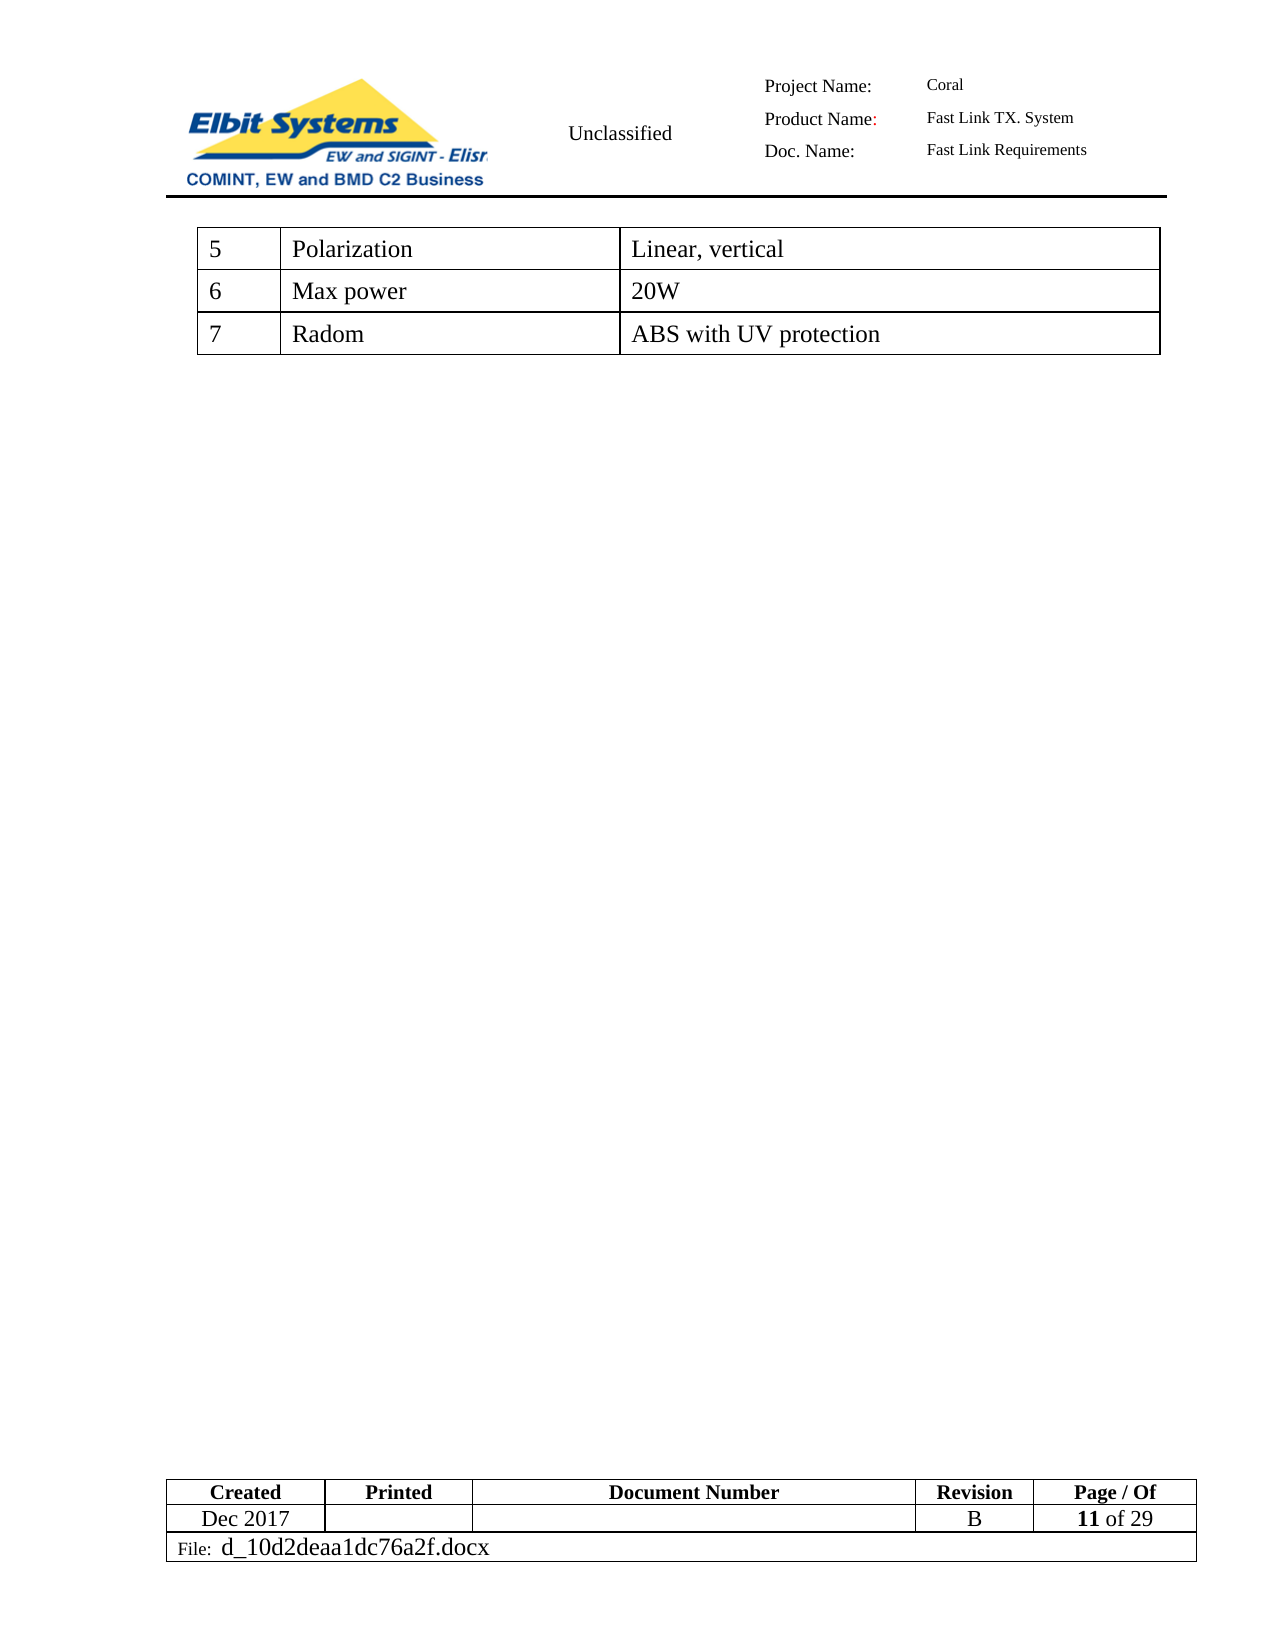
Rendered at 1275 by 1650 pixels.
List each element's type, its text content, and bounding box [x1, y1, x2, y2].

table_cell Radom [281, 313, 619, 354]
table_cell Polarization [281, 228, 619, 269]
picture [177, 75, 488, 195]
table_cell ABS with UV protection [621, 313, 1159, 354]
table_cell 5 [198, 228, 280, 269]
table_cell Max power [281, 270, 619, 311]
table_cell Linear, vertical [621, 228, 1159, 269]
table_cell 7 [198, 313, 280, 354]
table_cell 20W [621, 270, 1159, 311]
table_cell 6 [198, 270, 280, 311]
